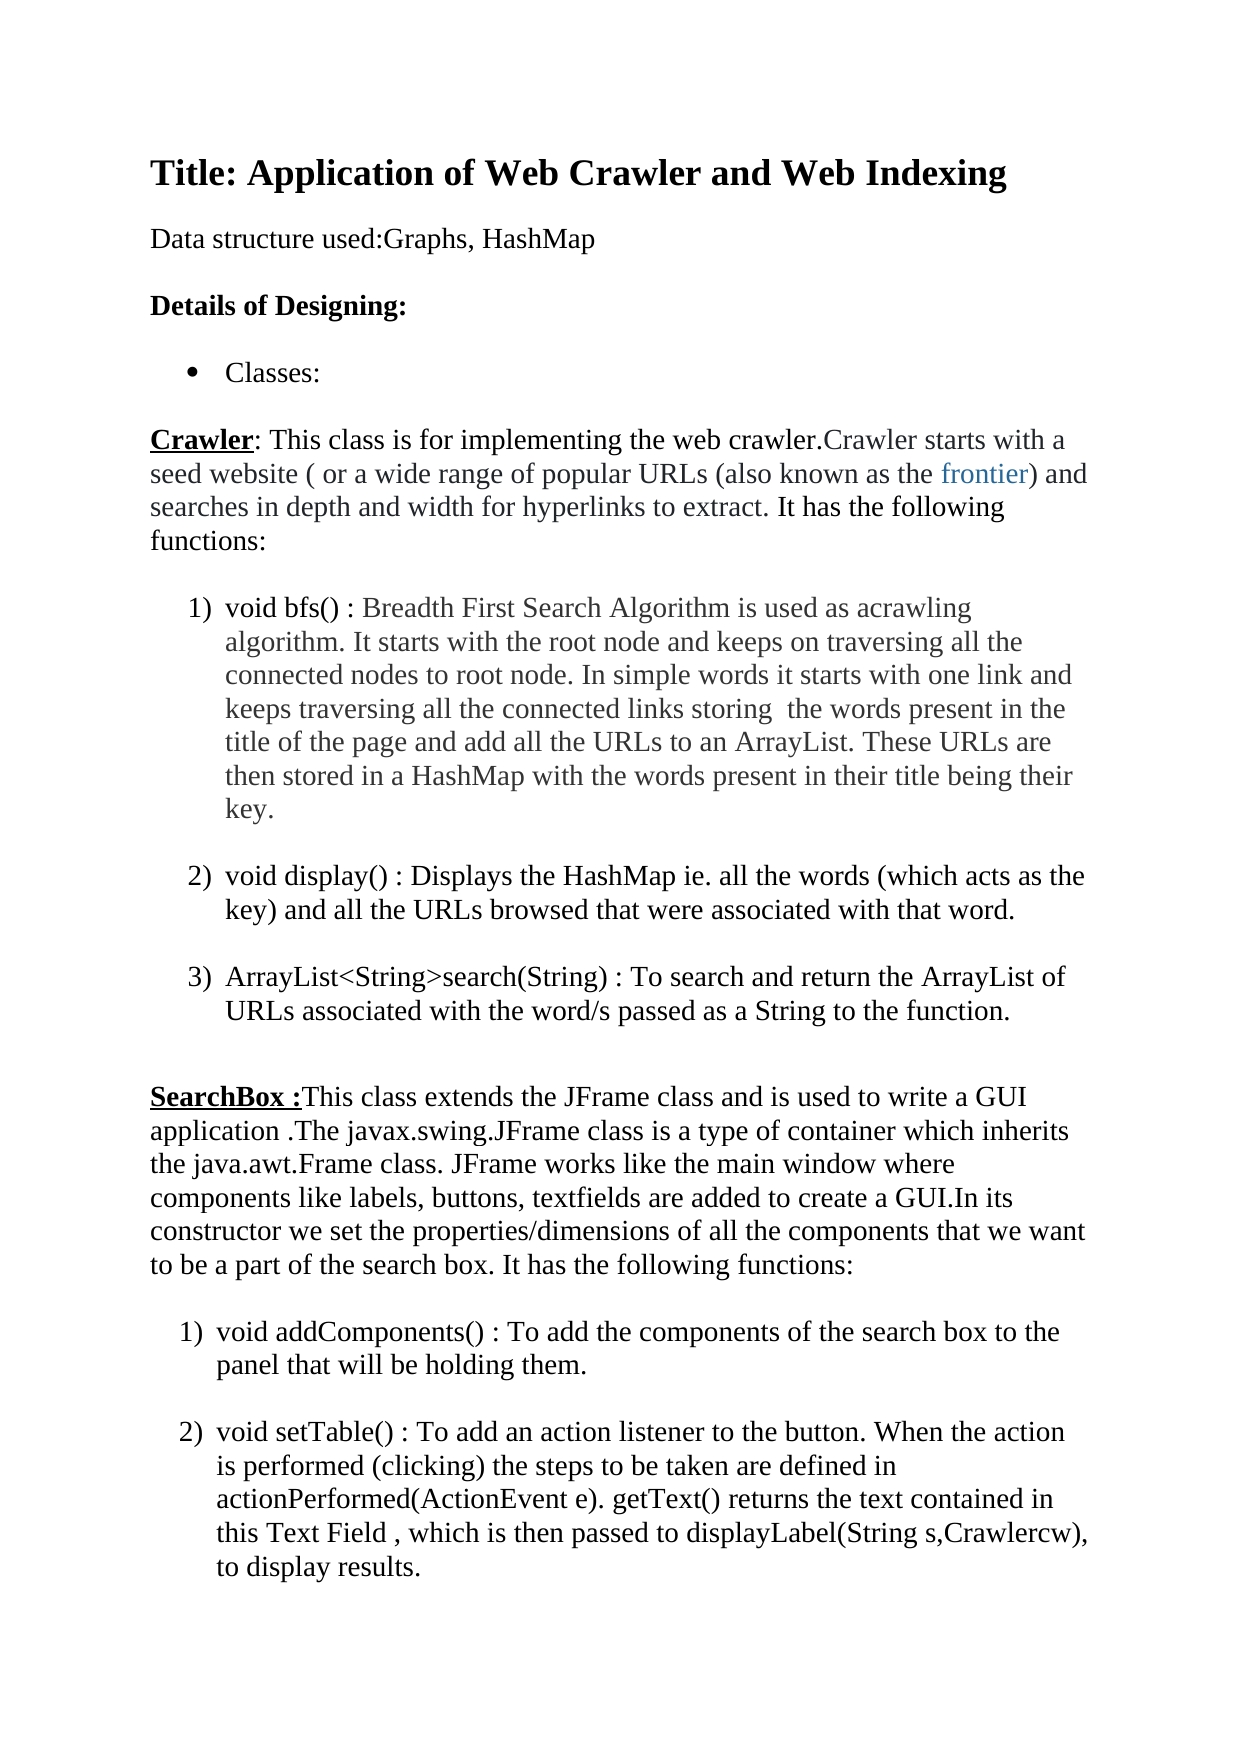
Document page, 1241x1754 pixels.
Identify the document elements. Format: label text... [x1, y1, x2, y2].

list void bfs() : Breadth First Search Algorithm is used as acrawling algorithm. It starts with the root node and keeps on traversing all the connected nodes to root node. In simple words it starts with one link and keeps traversing all the connected links storing the words present in the title of the page and add all the URLs to an ArrayList. These URLs are then stored in a HashMap with the words present in their title being their key. [187, 590, 1090, 825]
list void addComponents() : To add the components of the search box to the panel that will be holding them. [179, 1314, 1090, 1381]
text Details of Designing: [150, 288, 1090, 322]
text Data structure used:Graphs, HashMap [150, 221, 1090, 255]
list void setTable() : To add an action listener to the button. When the action is performed (clicking) the steps to be taken are defined in actionPerformed(ActionEvent e). getText() returns the text contained in this Text Field , which is then passed to displayLabel(String s,Crawlercw), to display results. [179, 1414, 1090, 1582]
list Classes: [187, 355, 1090, 389]
text Title: Application of Web Crawler and Web Indexing [150, 150, 1090, 193]
list ArrayList<String>search(String) : To search and return the ArrayList of URLs associated with the word/s passed as a String to the function. [187, 959, 1090, 1026]
text SearchBox :This class extends the JFrame class and is used to write a GUI application .The javax.swing.JFrame class is a type of container which inherits the java.awt.Frame class. JFrame works like the main window where components like labels, buttons, textfields are added to create a GUI.In its constructor we set the properties/dimensions of all the components that we want to be a part of the search box. It has the following functions: [150, 1079, 1090, 1280]
text Crawler: This class is for implementing the web crawler.Crawler starts with a seed website ( or a wide range of popular URLs (also known as the frontier) and searches in depth and width for hyperlinks to extract. It has the following functions: [150, 422, 1090, 557]
list void display() : Displays the HashMap ie. all the words (which acts as the key) and all the URLs browsed that were associated with that word. [187, 858, 1090, 926]
